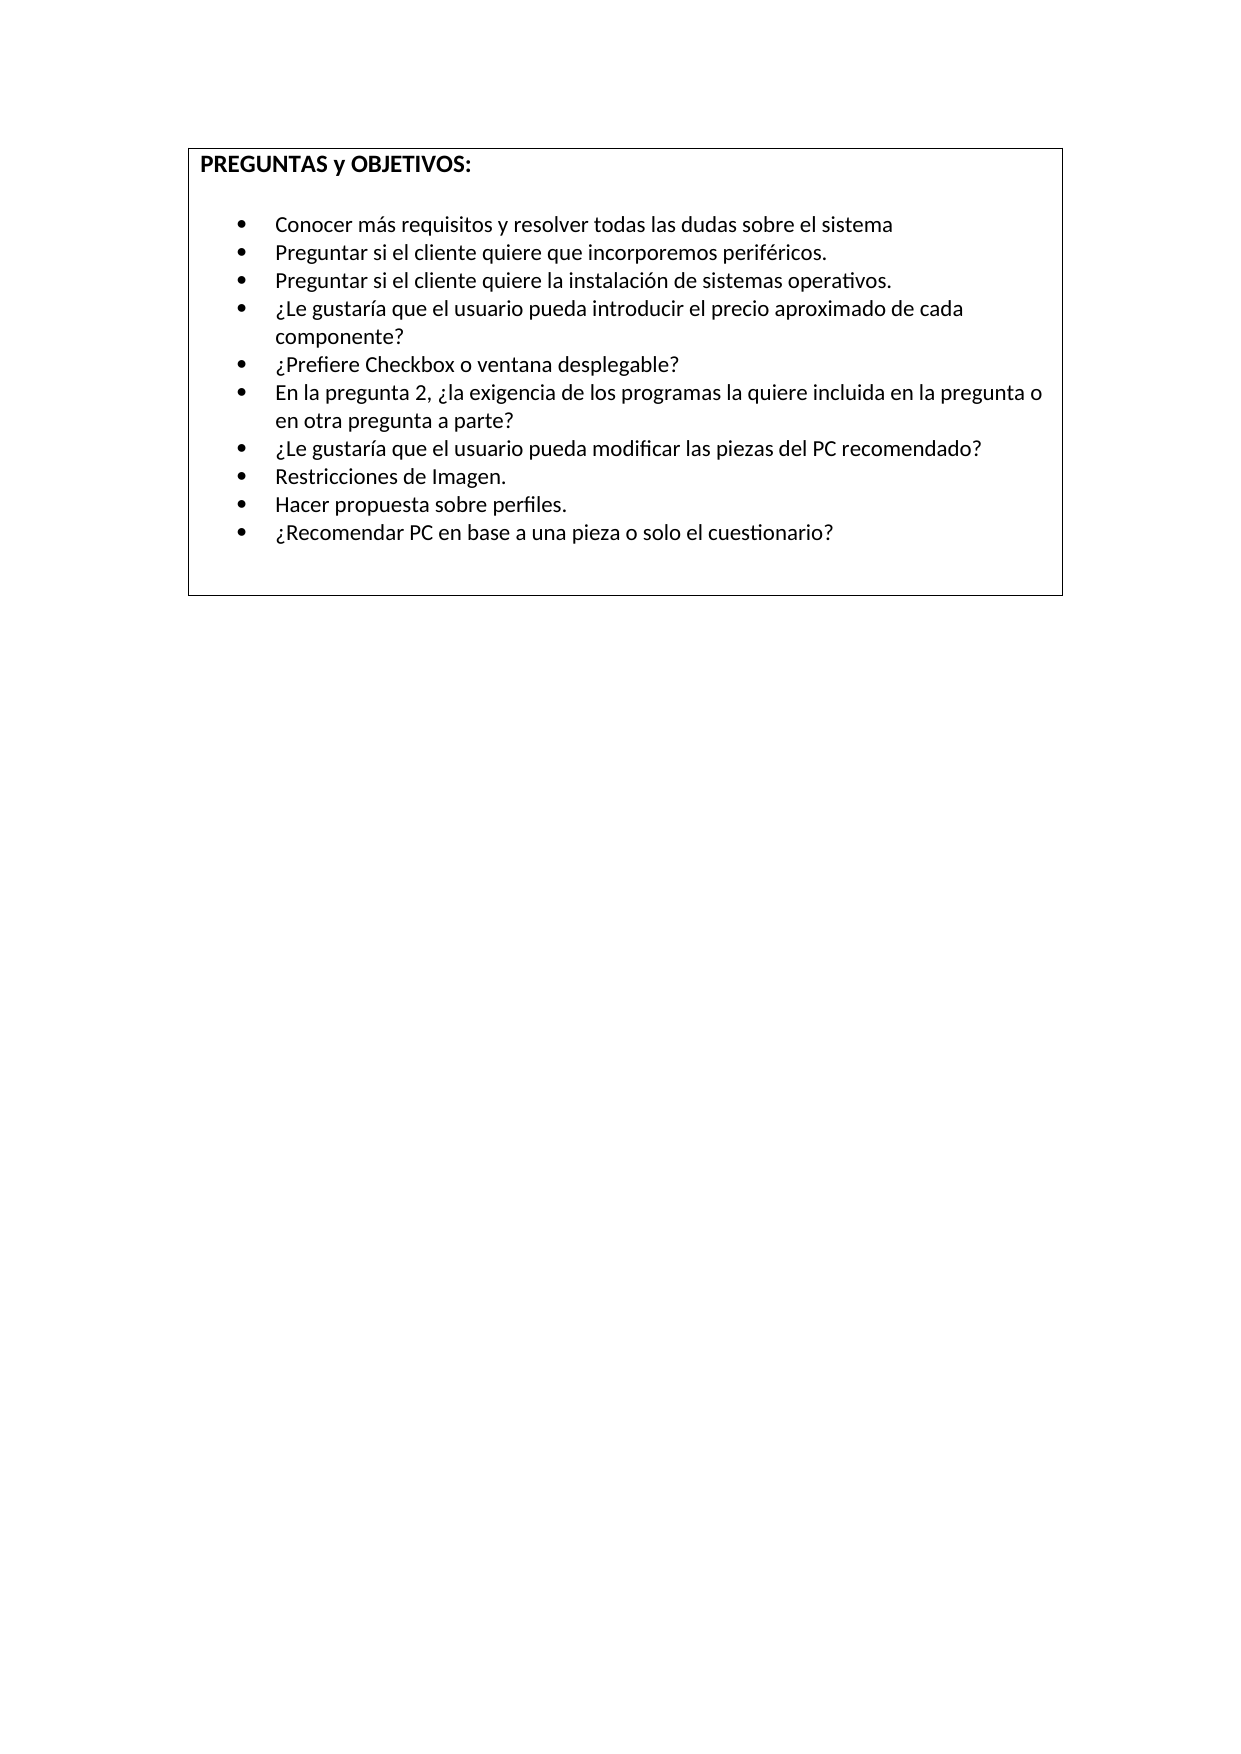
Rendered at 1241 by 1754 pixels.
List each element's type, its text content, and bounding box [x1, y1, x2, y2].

table_header PREGUNTAS y OBJETIVOS: Conocer más requisitos y resolver todas las dudas sobre el sistema Preguntar si el cliente quiere que incorporemos periféricos. Preguntar si el cliente quiere la instalación de sistemas operativos. ¿Le gustaría que el usuario pueda introducir el precio aproximado de cada componente? ¿Prefiere Checkbox o ventana desplegable? En la pregunta 2, ¿la exigencia de los programas la quiere incluida en la pregunta o en otra pregunta a parte? ¿Le gustaría que el usuario pueda modificar las piezas del PC recomendado? Restricciones de Imagen. Hacer propuesta sobre perfiles. ¿Recomendar PC en base a una pieza o solo el cuestionario? [189, 149, 1062, 595]
